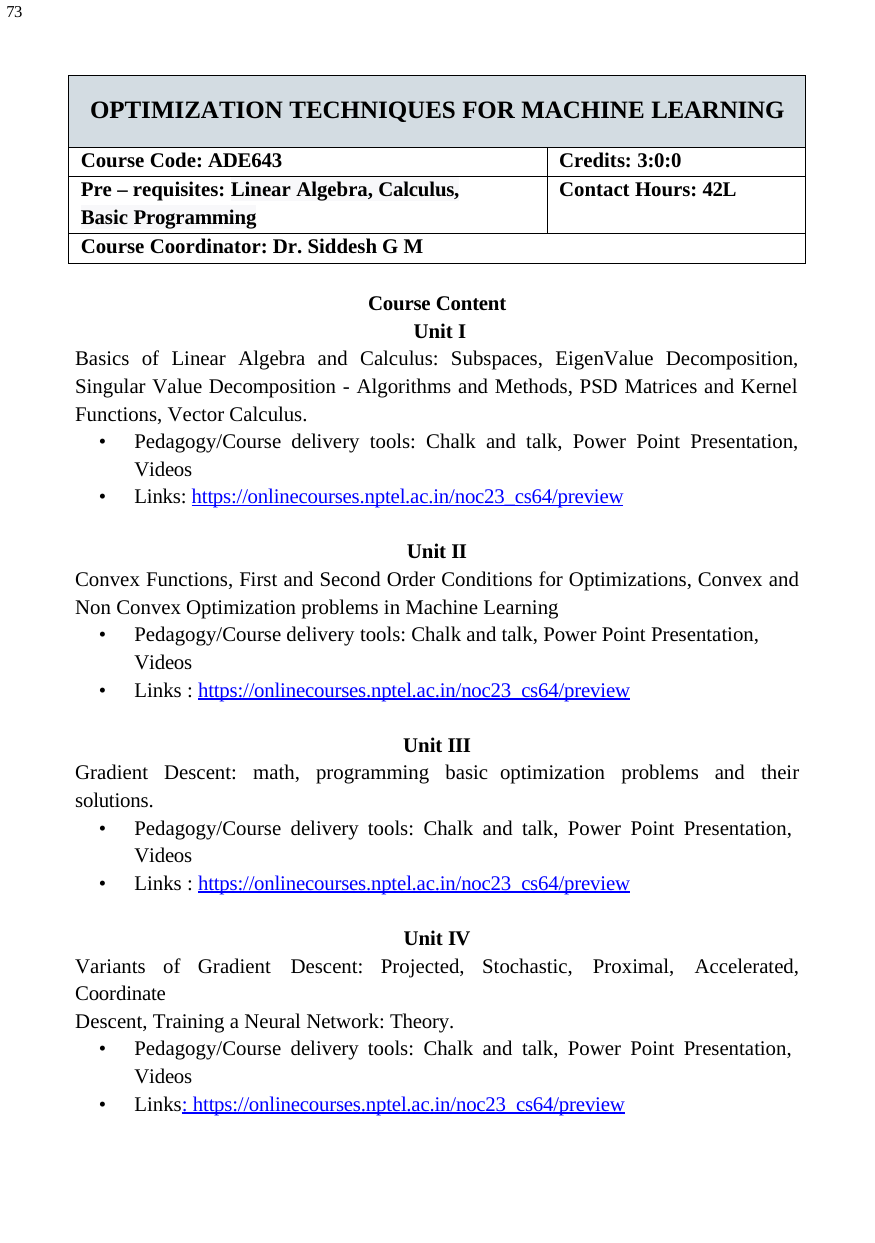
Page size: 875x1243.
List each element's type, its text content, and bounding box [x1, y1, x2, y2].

text Unit I [75, 319, 799, 343]
list Pedagogy/Course delivery tools: Chalk and talk, Power Point Presentation, Videos [99, 816, 799, 867]
list Pedagogy/Course delivery tools: Chalk and talk, Power Point Presentation, Videos [99, 429, 799, 481]
list Links : https://onlinecourses.nptel.ac.in/noc23_cs64/preview [99, 871, 799, 895]
table_cell Credits: 3:0:0 [548, 148, 805, 176]
table_header OPTIMIZATION TECHNIQUES FOR MACHINE LEARNING [69, 76, 805, 147]
text Gradient Descent: math, programming basic optimization problems and their solutions. [75, 760, 799, 812]
text Course Content [75, 291, 799, 315]
table_cell Course Coordinator: Dr. Siddesh G M [69, 234, 805, 262]
text Basics of Linear Algebra and Calculus: Subspaces, EigenValue Decomposition, Singular Value Decomposition - Algorithms and Methods, PSD Matrices and Kernel Functions, Vector Calculus. [75, 346, 799, 426]
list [99, 1036, 799, 1088]
text Descent, Training a Neural Network: Theory. [75, 1009, 799, 1033]
list Pedagogy/Course delivery tools: Chalk and talk, Power Point Presentation, Videos [99, 622, 799, 674]
list Links: https://onlinecourses.nptel.ac.in/noc23_cs64/preview [99, 484, 799, 508]
subtitle Unit IV [75, 926, 799, 950]
subtitle Unit II [75, 539, 799, 563]
text Variants of Gradient Descent: Projected, Stochastic, Proximal, Accelerated, Coordinate [75, 953, 799, 1005]
text Convex Functions, First and Second Order Conditions for Optimizations, Convex and Non Convex Optimization problems in Machine Learning [75, 567, 799, 619]
subtitle Unit III [75, 733, 799, 757]
table_cell Course Code: ADE643 [69, 148, 547, 176]
table_cell Pre – requisites: Linear Algebra, Calculus, Basic Programming [69, 177, 547, 233]
list Links : https://onlinecourses.nptel.ac.in/noc23_cs64/preview [99, 677, 799, 702]
list Links: https://onlinecourses.nptel.ac.in/noc23_cs64/preview [99, 1092, 799, 1116]
table_cell Contact Hours: 42L [548, 177, 805, 233]
